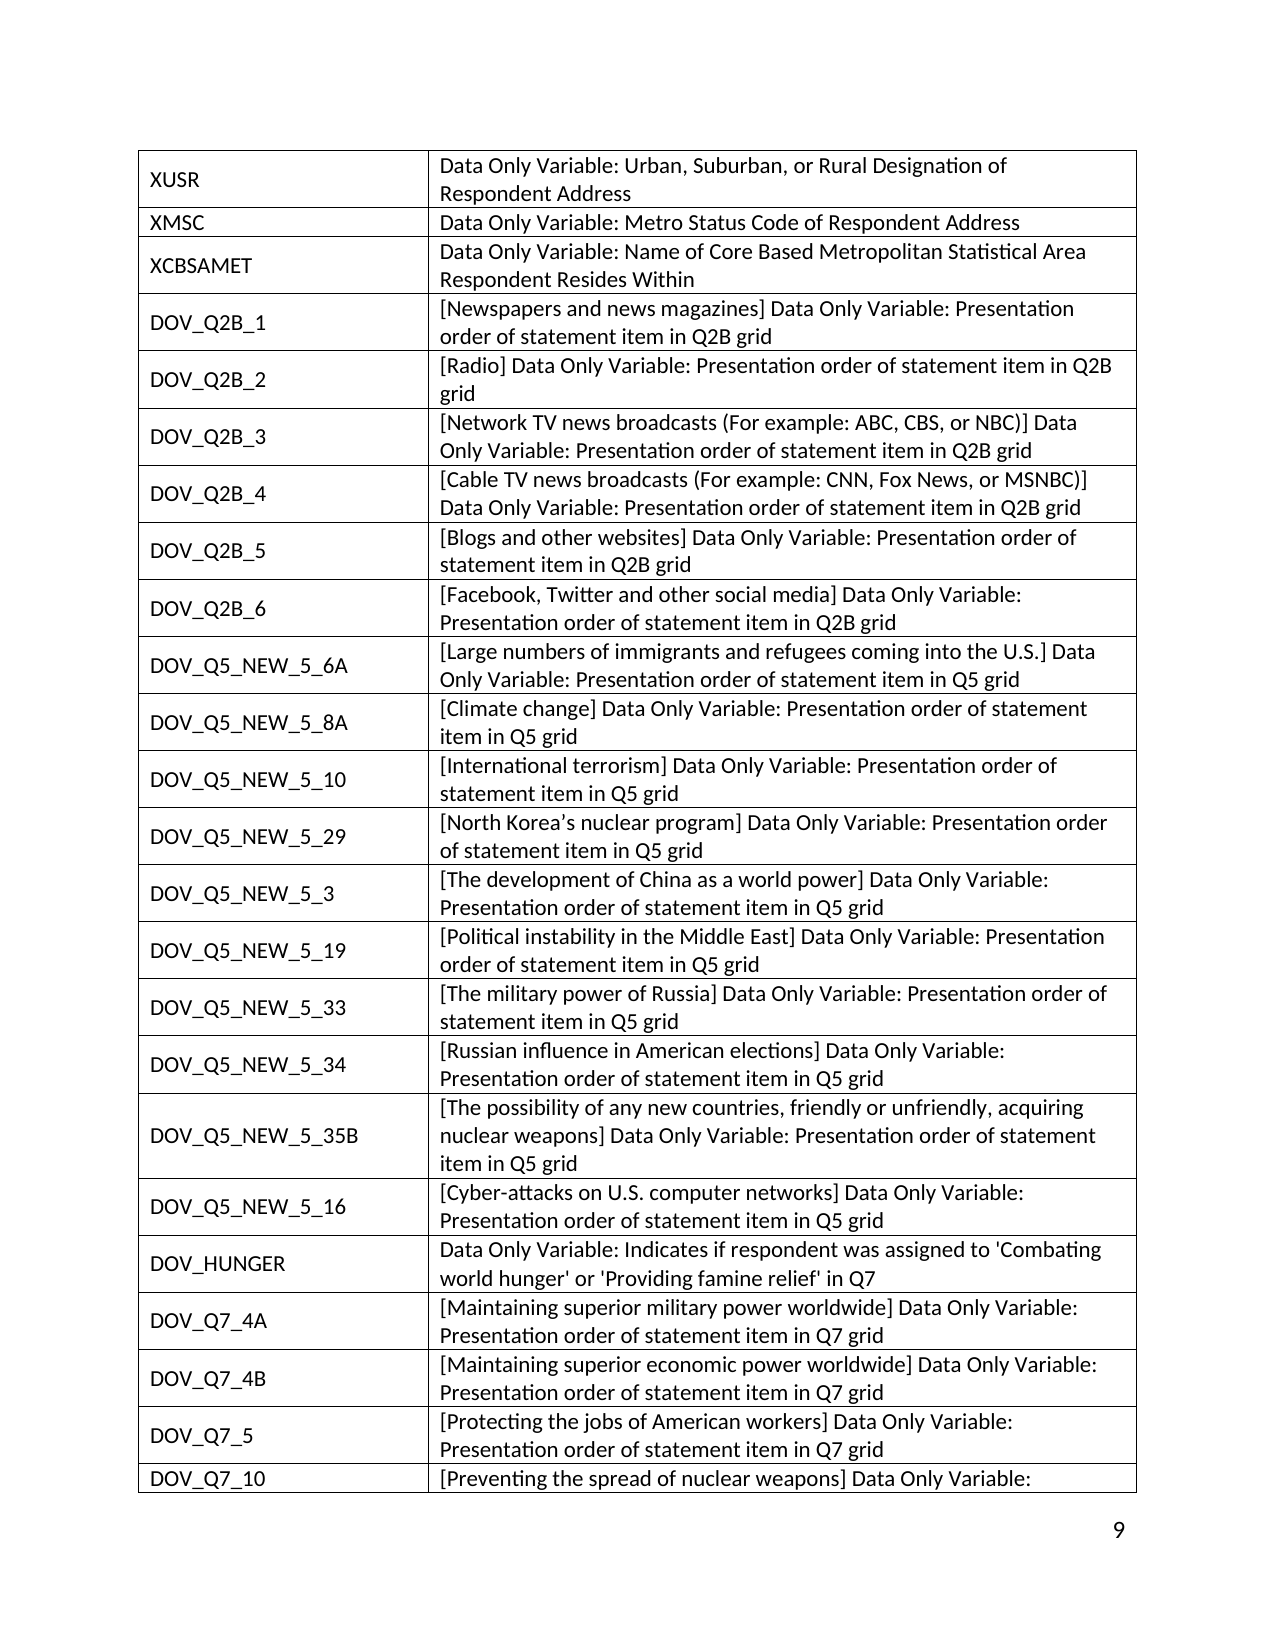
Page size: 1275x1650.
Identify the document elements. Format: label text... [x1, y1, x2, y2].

table_cell DOV_Q2B_6 [139, 580, 428, 636]
table_cell Data Only Variable: Indicates if respondent was assigned to 'Combating world hunger' or 'Providing famine relief' in Q7 [429, 1236, 1136, 1292]
table_cell [Protecting the jobs of American workers] Data Only Variable: Presentation order of statement item in Q7 grid [429, 1407, 1136, 1463]
table_cell [Maintaining superior military power worldwide] Data Only Variable: Presentation order of statement item in Q7 grid [429, 1293, 1136, 1349]
table_cell [The military power of Russia] Data Only Variable: Presentation order of statement item in Q5 grid [429, 979, 1136, 1035]
table_cell [Blogs and other websites] Data Only Variable: Presentation order of statement item in Q2B grid [429, 523, 1136, 579]
table_cell XUSR [139, 151, 428, 207]
table_cell [Maintaining superior economic power worldwide] Data Only Variable: Presentation order of statement item in Q7 grid [429, 1350, 1136, 1406]
table_cell DOV_Q5_NEW_5_33 [139, 979, 428, 1035]
table_cell DOV_Q2B_2 [139, 351, 428, 407]
table_cell DOV_Q5_NEW_5_19 [139, 922, 428, 978]
table_cell DOV_Q7_4A [139, 1293, 428, 1349]
table_cell DOV_Q5_NEW_5_10 [139, 751, 428, 807]
table_cell [Large numbers of immigrants and refugees coming into the U.S.] Data Only Variable: Presentation order of statement item in Q5 grid [429, 637, 1136, 693]
table_cell [International terrorism] Data Only Variable: Presentation order of statement item in Q5 grid [429, 751, 1136, 807]
table_cell DOV_Q2B_1 [139, 294, 428, 350]
table_cell DOV_Q5_NEW_5_3 [139, 865, 428, 921]
table_cell [Network TV news broadcasts (For example: ABC, CBS, or NBC)] Data Only Variable: Presentation order of statement item in Q2B grid [429, 409, 1136, 464]
table_cell [The development of China as a world power] Data Only Variable: Presentation order of statement item in Q5 grid [429, 865, 1136, 921]
table_cell [Radio] Data Only Variable: Presentation order of statement item in Q2B grid [429, 351, 1136, 407]
table_cell XCBSAMET [139, 237, 428, 293]
table_cell Data Only Variable: Metro Status Code of Respondent Address [429, 208, 1136, 236]
table_cell [Climate change] Data Only Variable: Presentation order of statement item in Q5 grid [429, 694, 1136, 750]
table_cell [The possibility of any new countries, friendly or unfriendly, acquiring nuclear weapons] Data Only Variable: Presentation order of statement item in Q5 grid [429, 1094, 1136, 1177]
table_cell DOV_Q2B_5 [139, 523, 428, 579]
table_cell DOV_Q5_NEW_5_16 [139, 1179, 428, 1234]
table_cell Data Only Variable: Urban, Suburban, or Rural Designation of Respondent Address [429, 151, 1136, 207]
table_cell DOV_Q5_NEW_5_34 [139, 1036, 428, 1092]
table_cell [Newspapers and news magazines] Data Only Variable: Presentation order of statement item in Q2B grid [429, 294, 1136, 350]
table_cell DOV_Q2B_3 [139, 409, 428, 464]
table_cell [Facebook, Twitter and other social media] Data Only Variable: Presentation order of statement item in Q2B grid [429, 580, 1136, 636]
table_cell DOV_Q5_NEW_5_8A [139, 694, 428, 750]
table_cell DOV_Q5_NEW_5_29 [139, 808, 428, 864]
table_cell DOV_Q7_4B [139, 1350, 428, 1406]
table_cell DOV_Q2B_4 [139, 466, 428, 522]
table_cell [429, 1464, 1136, 1492]
table_cell [Political instability in the Middle East] Data Only Variable: Presentation order of statement item in Q5 grid [429, 922, 1136, 978]
table_cell Data Only Variable: Name of Core Based Metropolitan Statistical Area Respondent Resides Within [429, 237, 1136, 293]
table_cell DOV_Q5_NEW_5_35B [139, 1094, 428, 1177]
table_cell [Russian influence in American elections] Data Only Variable: Presentation order of statement item in Q5 grid [429, 1036, 1136, 1092]
table_cell [North Korea’s nuclear program] Data Only Variable: Presentation order of statement item in Q5 grid [429, 808, 1136, 864]
table_cell [Cable TV news broadcasts (For example: CNN, Fox News, or MSNBC)] Data Only Variable: Presentation order of statement item in Q2B grid [429, 466, 1136, 522]
table_cell [Cyber-attacks on U.S. computer networks] Data Only Variable: Presentation order of statement item in Q5 grid [429, 1179, 1136, 1234]
table_cell XMSC [139, 208, 428, 236]
table_cell DOV_HUNGER [139, 1236, 428, 1292]
table_cell DOV_Q5_NEW_5_6A [139, 637, 428, 693]
table_cell DOV_Q7_10 [139, 1464, 428, 1492]
table_cell DOV_Q7_5 [139, 1407, 428, 1463]
